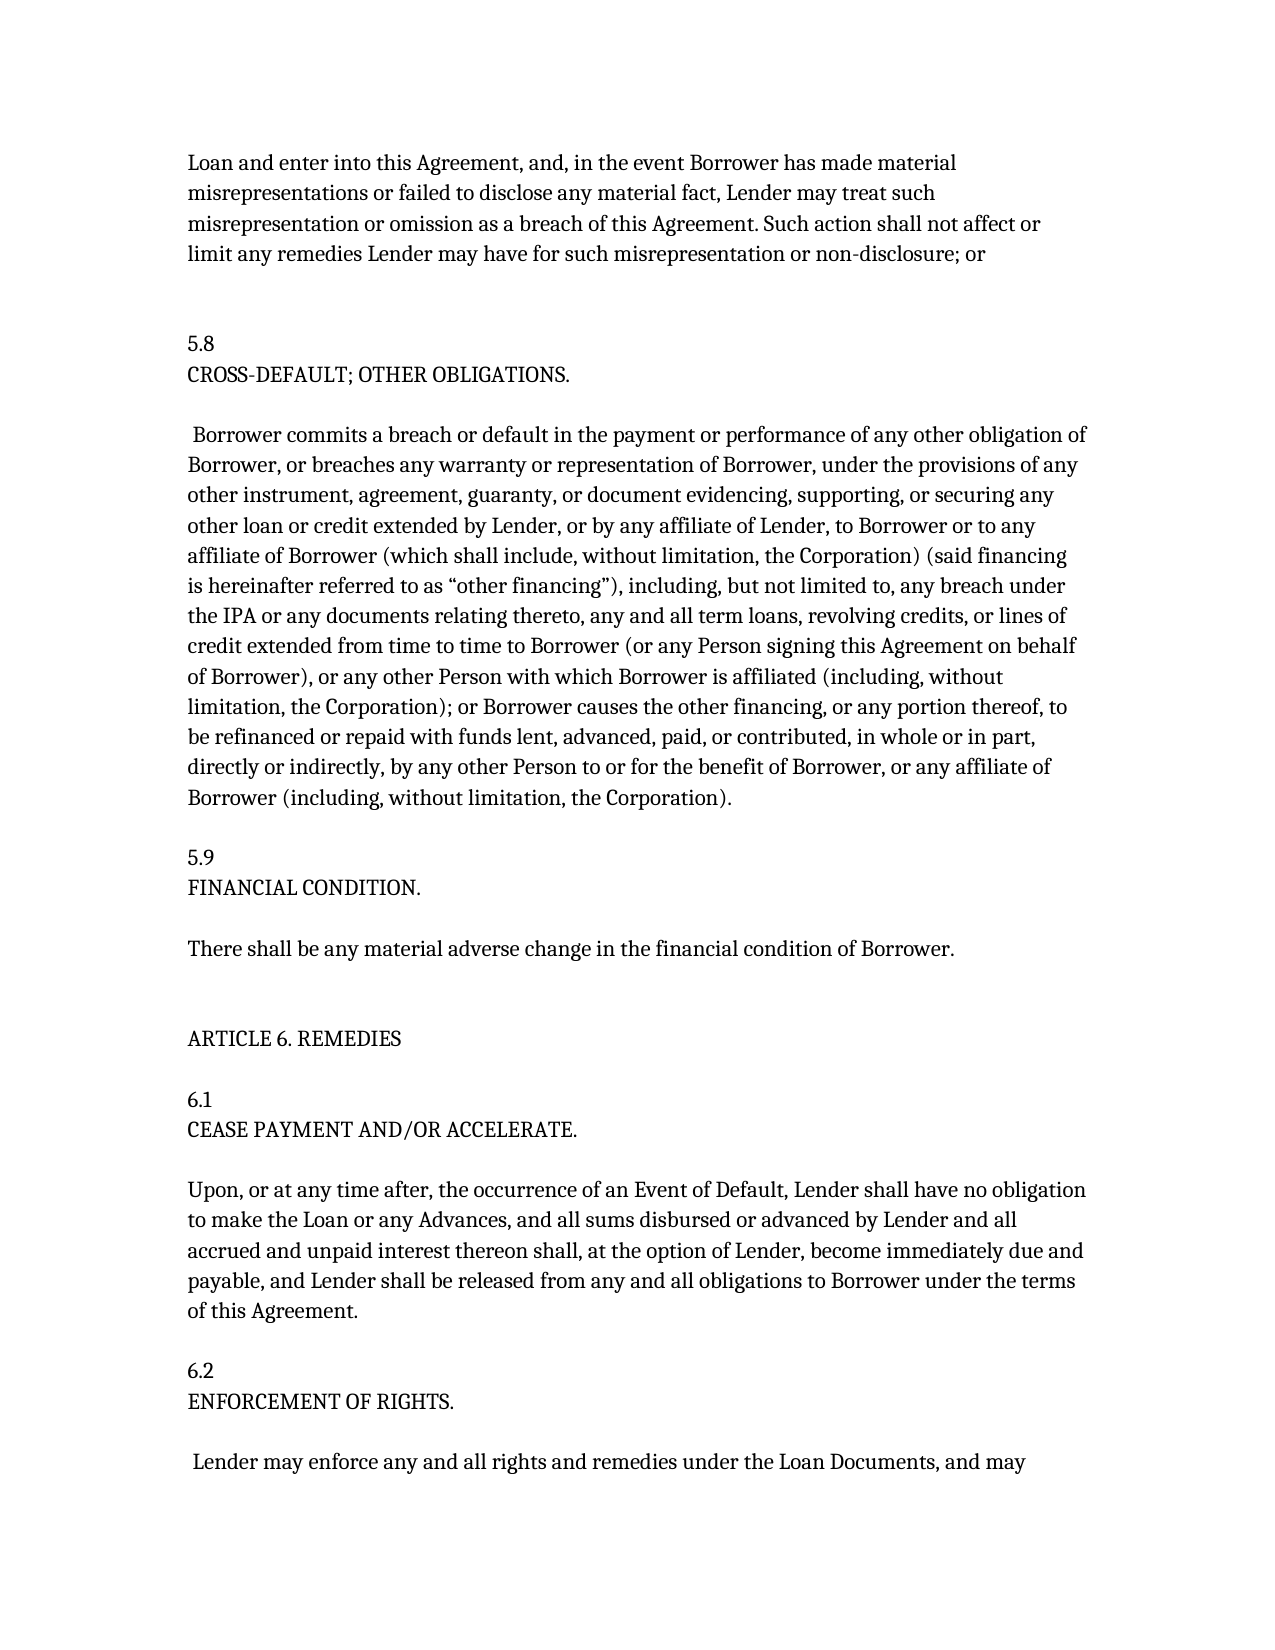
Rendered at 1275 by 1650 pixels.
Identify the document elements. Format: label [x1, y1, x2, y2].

text [187, 150, 1087, 1475]
